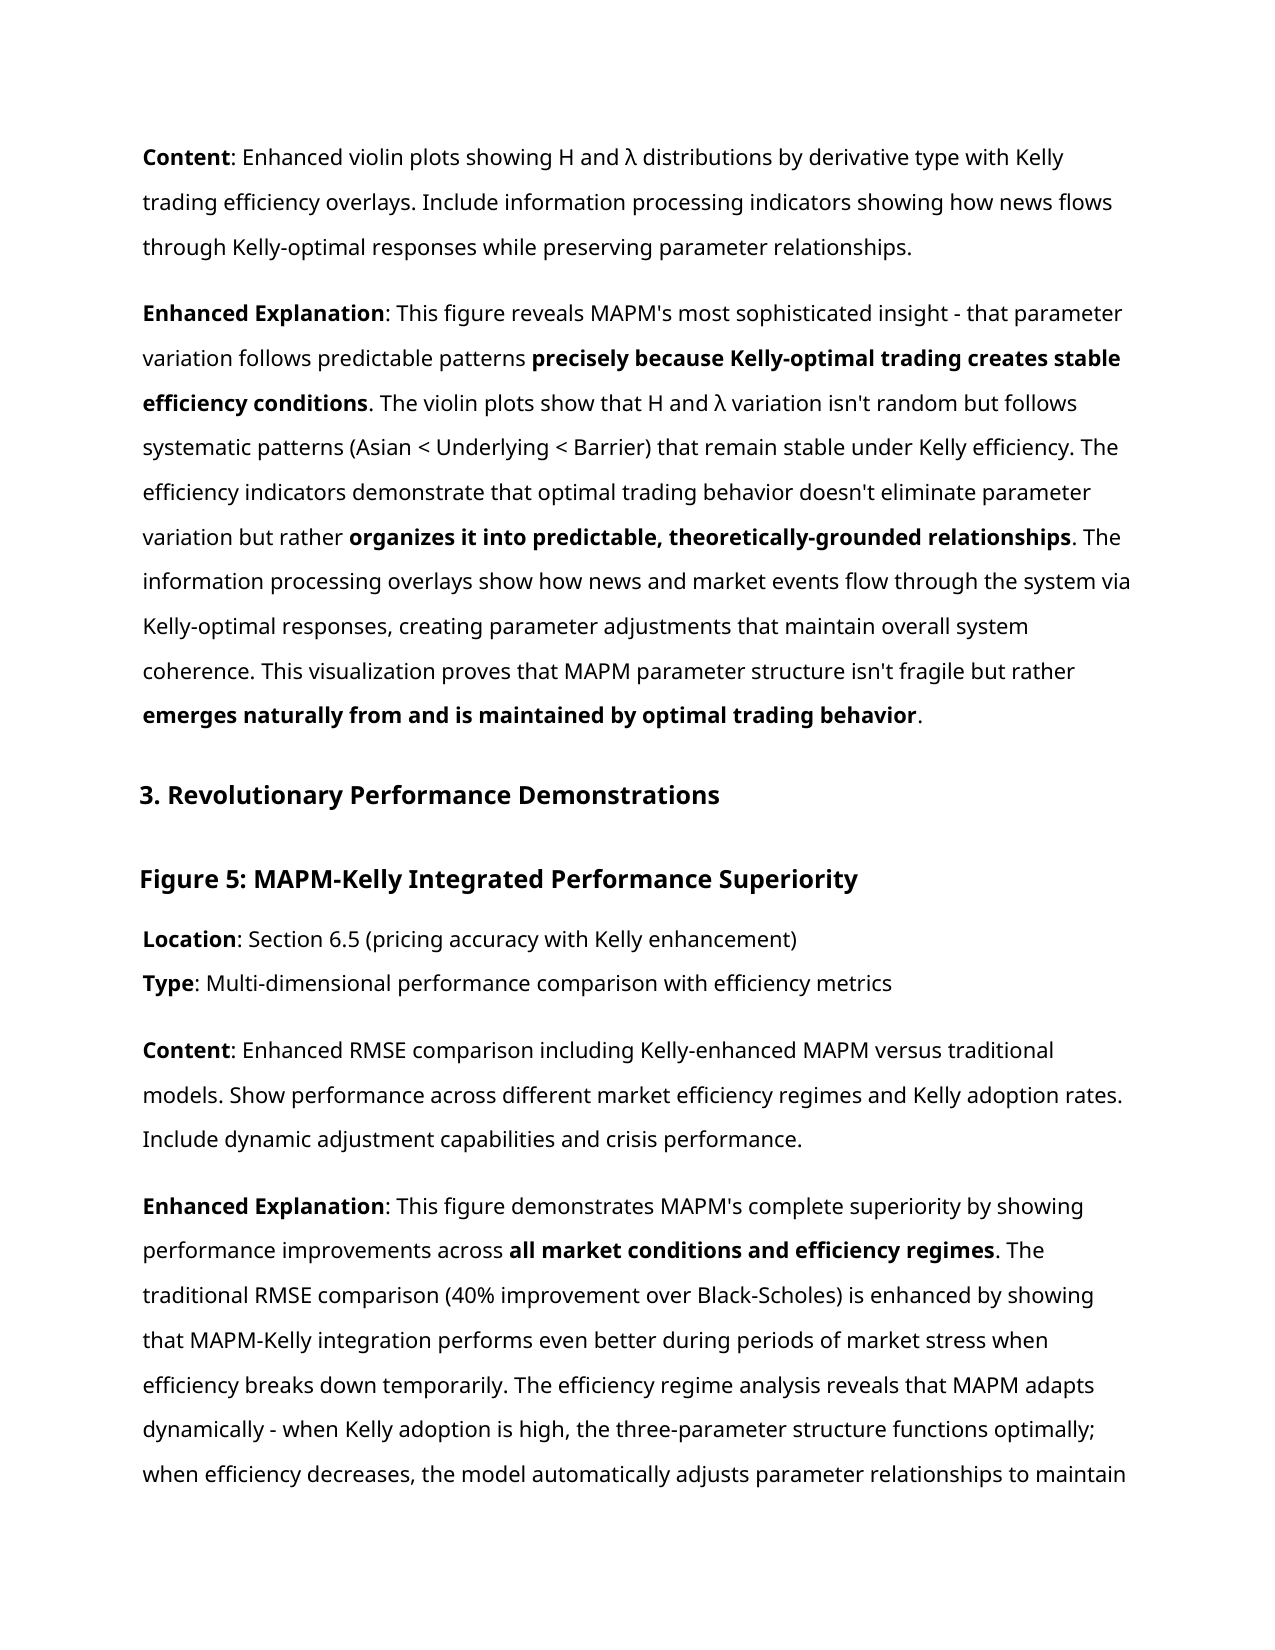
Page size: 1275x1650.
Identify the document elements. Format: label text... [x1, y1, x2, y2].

text Enhanced Explanation: This figure reveals MAPM's most sophisticated insight - that parameter variation follows predictable patterns precisely because Kelly-optimal trading creates stable efficiency conditions. The violin plots show that H and λ variation isn't random but follows systematic patterns (Asian < Underlying < Barrier) that remain stable under Kelly efficiency. The efficiency indicators demonstrate that optimal trading behavior doesn't eliminate parameter variation but rather organizes it into predictable, theoretically-grounded relationships. The information processing overlays show how news and market events flow through the system via Kelly-optimal responses, creating parameter adjustments that maintain overall system coherence. This visualization proves that MAPM parameter structure isn't fragile but rather emerges naturally from and is maintained by optimal trading behavior. [142, 298, 1133, 730]
text 3. Revolutionary Performance Demonstrations [139, 778, 1133, 812]
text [142, 1191, 1133, 1489]
text Content: Enhanced violin plots showing H and λ distributions by derivative type with Kelly trading efficiency overlays. Include information processing indicators showing how news flows through Kelly-optimal responses while preserving parameter relationships. [142, 142, 1133, 261]
text Content: Enhanced RMSE comparison including Kelly-enhanced MAPM versus traditional models. Show performance across different market efficiency regimes and Kelly adoption rates. Include dynamic adjustment capabilities and crisis performance. [142, 1035, 1133, 1154]
text Location: Section 6.5 (pricing accuracy with Kelly enhancement) Type: Multi-dimensional performance comparison with efficiency metrics [142, 924, 1133, 998]
text Figure 5: MAPM-Kelly Integrated Performance Superiority [139, 862, 1133, 896]
